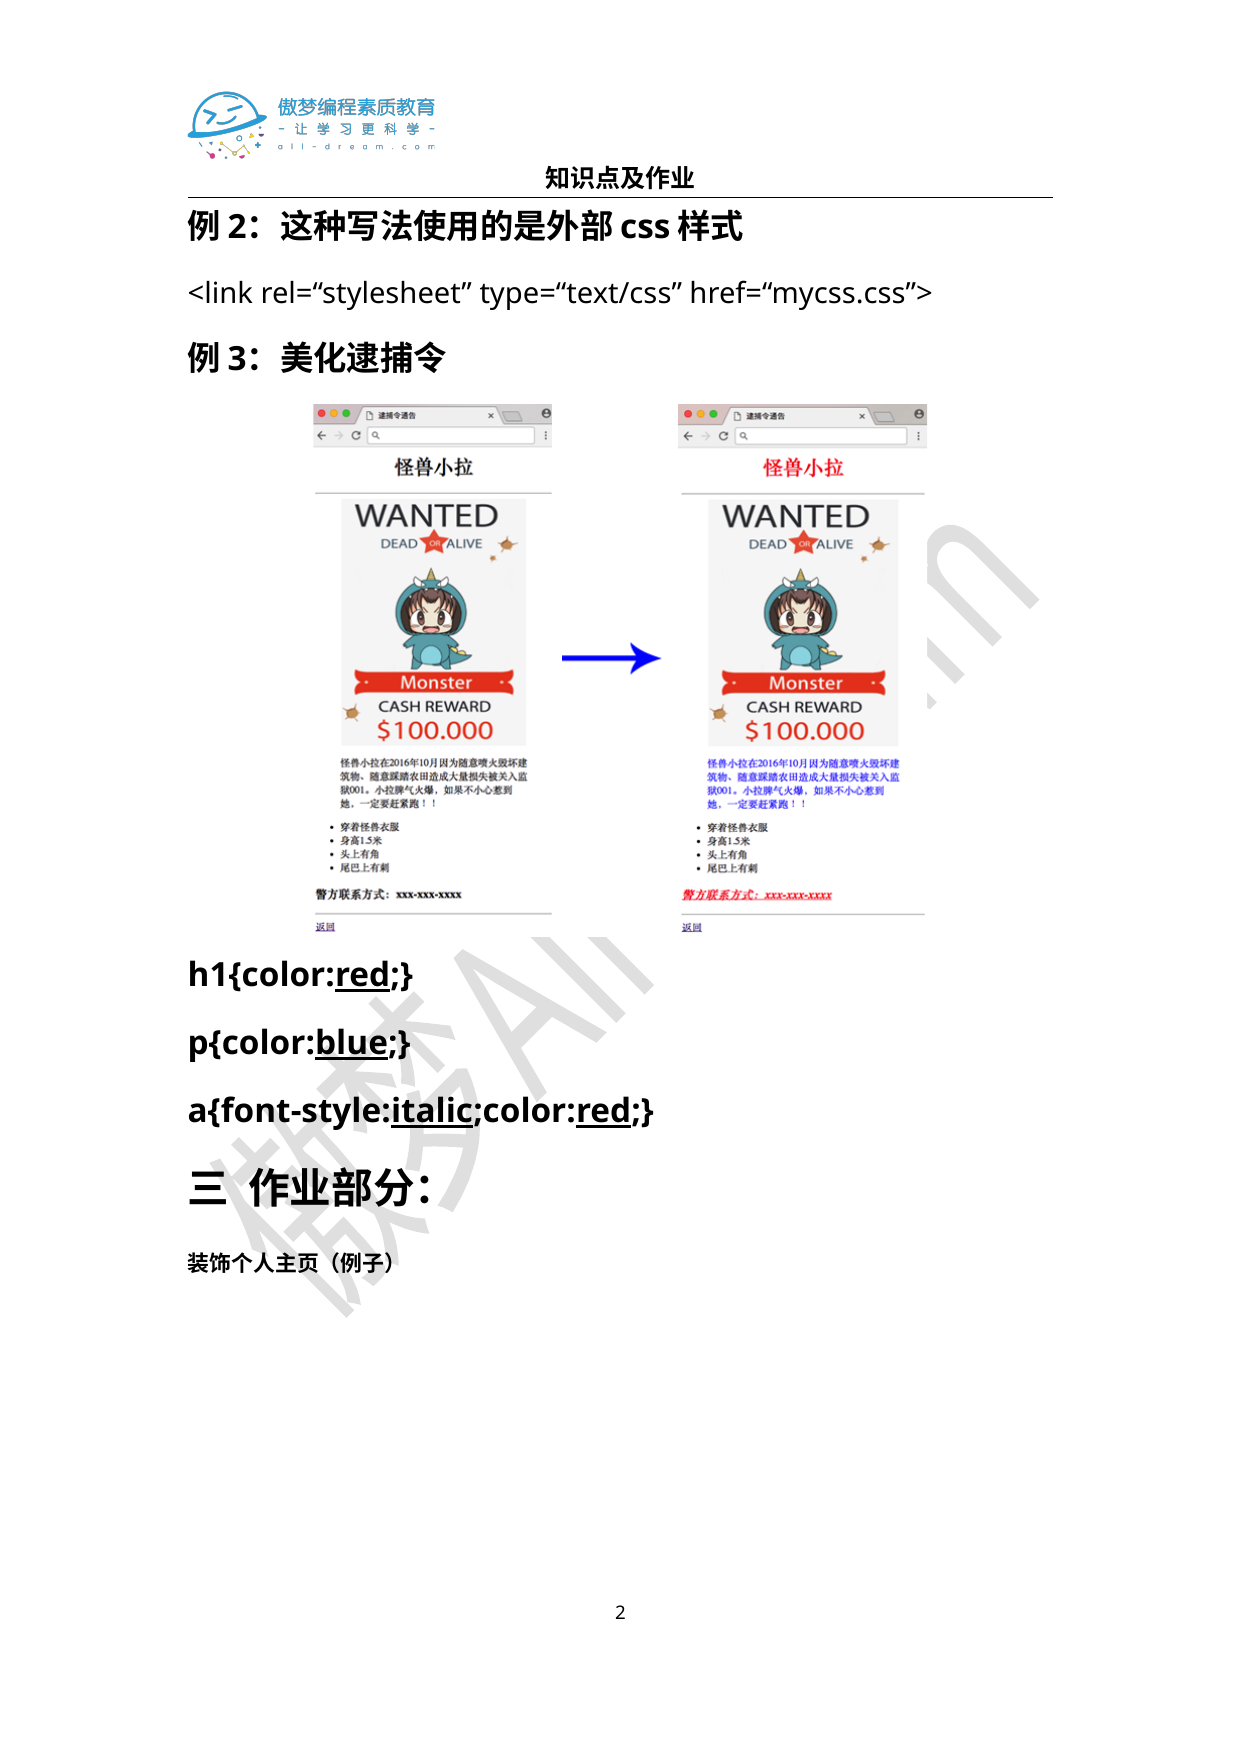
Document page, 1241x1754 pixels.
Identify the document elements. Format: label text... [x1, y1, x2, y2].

picture [313, 404, 928, 937]
text 装饰个人主页（例子） [187, 1246, 1053, 1277]
text h1{color:red;} [187, 951, 1053, 996]
text a{font-style:italic;color:red;} [187, 1087, 1053, 1133]
text 例3：美化逮捕令 [187, 332, 1053, 381]
text p{color:blue;} [187, 1019, 1053, 1064]
picture [187, 88, 435, 159]
text <link rel=“stylesheet” type=“text/css” href=“mycss.css”> [187, 273, 1053, 312]
text 例2：这种写法使用的是外部css样式 [187, 200, 1053, 248]
text 三 作业部分： [187, 1155, 1053, 1216]
